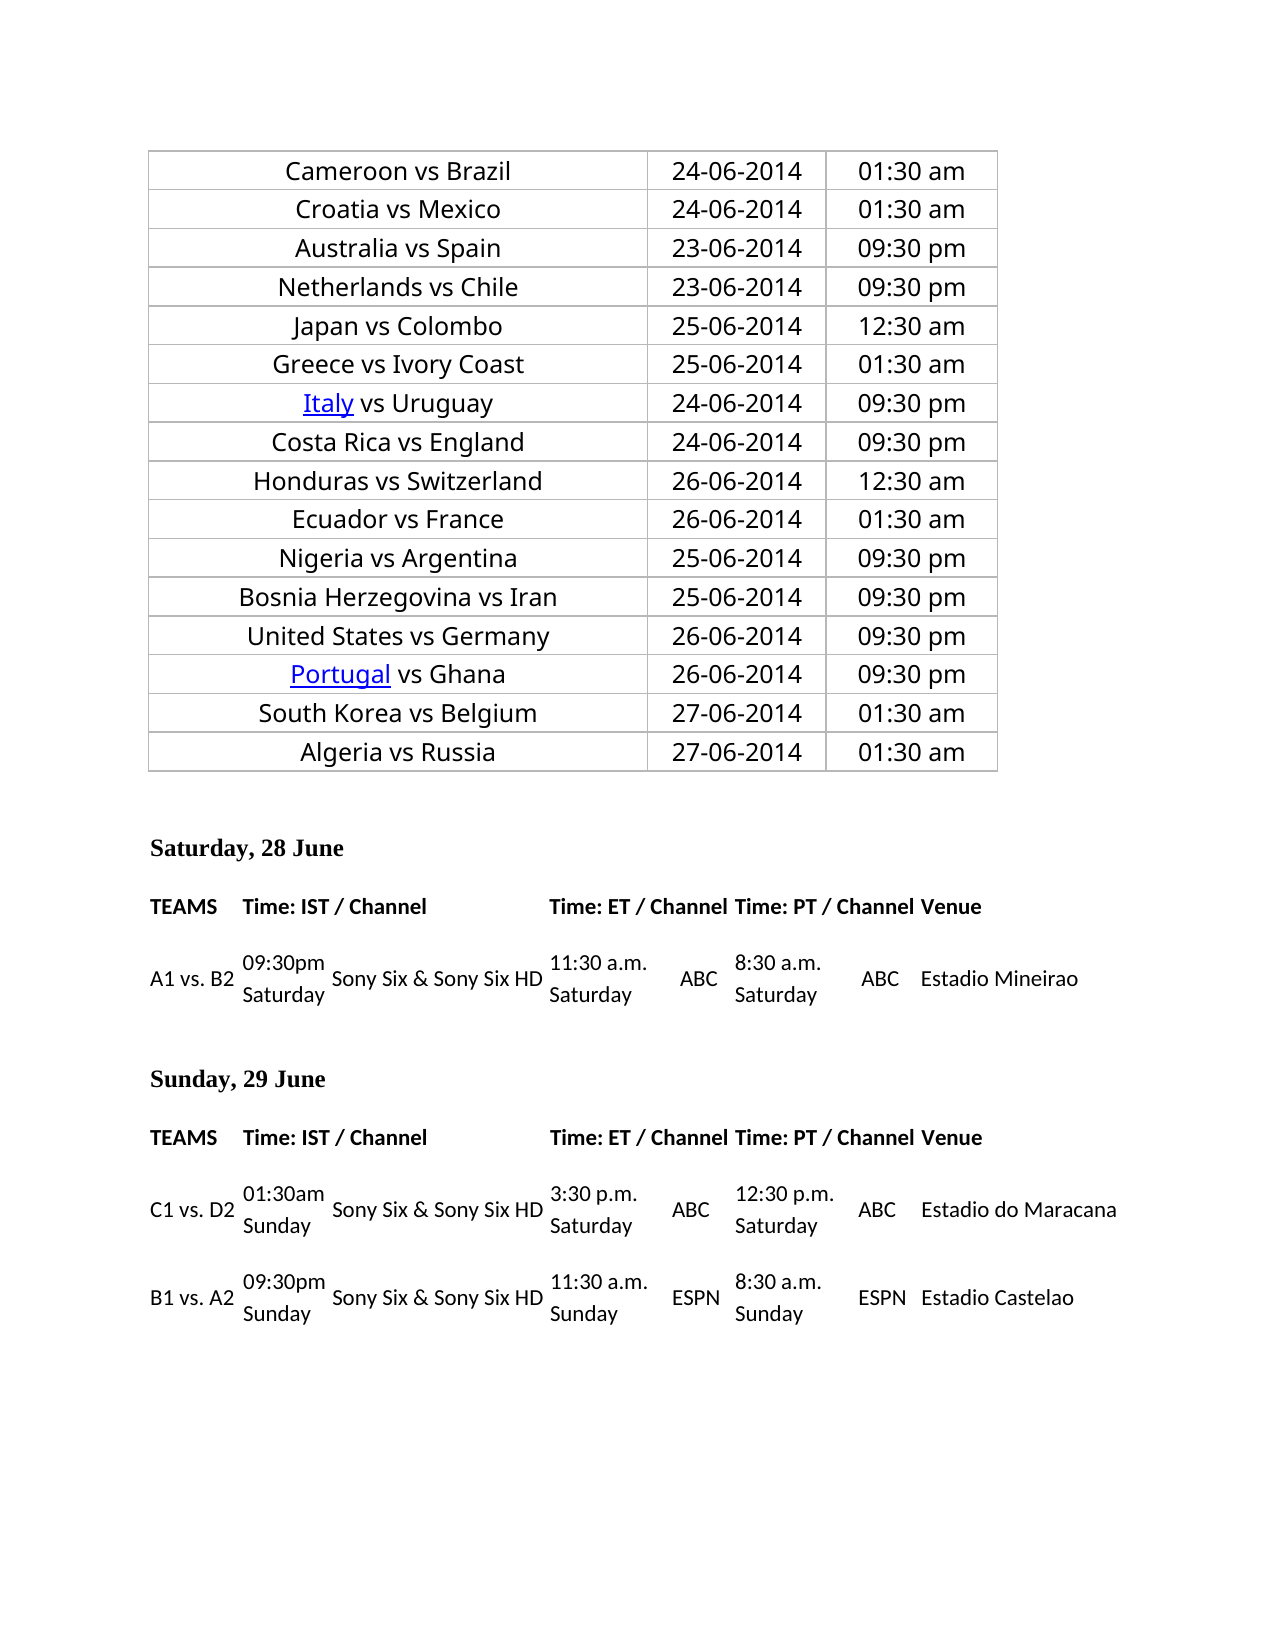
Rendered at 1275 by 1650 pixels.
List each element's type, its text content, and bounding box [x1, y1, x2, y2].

table_header TEAMS [149, 891, 241, 947]
table_cell 25-06-2014 [648, 539, 825, 576]
table_cell Estadio Castelao [920, 1266, 1123, 1354]
table_cell United States vs Germany [149, 617, 647, 654]
table_header Venue [920, 1122, 1123, 1178]
table_cell 12:30 am [827, 462, 997, 499]
table_cell 09:30 pm [827, 617, 997, 654]
table_cell 09:30pm Sunday [241, 1266, 331, 1354]
table_header Venue [919, 891, 1085, 947]
table_cell 26-06-2014 [648, 462, 825, 499]
table_cell 01:30 am [827, 345, 997, 382]
table_cell 12:30 am [827, 307, 997, 344]
table_cell 09:30 pm [827, 384, 997, 421]
table_header Time: IST / Channel [241, 891, 548, 947]
table_cell Netherlands vs Chile [149, 268, 647, 305]
table_cell B1 vs. A2 [149, 1266, 241, 1354]
table_cell Bosnia Herzegovina vs Iran [149, 578, 647, 615]
table_cell A1 vs. B2 [149, 947, 241, 1035]
table_cell 11:30 a.m. Saturday [548, 947, 678, 1035]
table_cell Croatia vs Mexico [149, 190, 647, 227]
table_cell 11:30 a.m. Sunday [548, 1266, 670, 1354]
table_cell Sony Six & Sony Six HD [331, 1266, 548, 1354]
table_cell Portugal vs Ghana [149, 655, 647, 692]
table_cell 24-06-2014 [648, 384, 825, 421]
table_cell 01:30 am [827, 152, 997, 189]
table_cell 09:30 pm [827, 655, 997, 692]
table_cell 25-06-2014 [648, 307, 825, 344]
table_cell ESPN [670, 1266, 733, 1354]
table_cell South Korea vs Belgium [149, 694, 647, 731]
table_cell 25-06-2014 [648, 578, 825, 615]
table_header Time: PT / Channel [734, 1122, 920, 1178]
table_cell 01:30 am [827, 733, 997, 770]
table_cell 25-06-2014 [648, 345, 825, 382]
table_cell 24-06-2014 [648, 423, 825, 460]
table_cell 09:30 pm [827, 268, 997, 305]
table_cell Estadio do Maracana [920, 1178, 1123, 1266]
table_cell 01:30 am [827, 190, 997, 227]
table_cell 26-06-2014 [648, 655, 825, 692]
table_cell 24-06-2014 [648, 190, 825, 227]
table_cell Sony Six & Sony Six HD [330, 947, 548, 1035]
text Saturday, 28 June [150, 833, 1125, 862]
table_cell Estadio Mineirao [919, 947, 1085, 1035]
table_cell 01:30 am [827, 694, 997, 731]
text Sunday, 29 June [150, 1064, 1125, 1093]
table_cell Ecuador vs France [149, 500, 647, 537]
table_header Time: IST / Channel [241, 1122, 548, 1178]
table_cell Cameroon vs Brazil [149, 152, 647, 189]
table_cell Honduras vs Switzerland [149, 462, 647, 499]
table_cell 27-06-2014 [648, 694, 825, 731]
table_header TEAMS [149, 1122, 241, 1178]
table_header Time: PT / Channel [733, 891, 919, 947]
table_cell Algeria vs Russia [149, 733, 647, 770]
table_cell 09:30pm Saturday [241, 947, 330, 1035]
table_cell 24-06-2014 [648, 152, 825, 189]
table_cell 12:30 p.m. Saturday [734, 1178, 856, 1266]
table_cell Nigeria vs Argentina [149, 539, 647, 576]
table_cell Australia vs Spain [149, 229, 647, 266]
table_cell 09:30 pm [827, 229, 997, 266]
table_cell Costa Rica vs England [149, 423, 647, 460]
table_cell Sony Six & Sony Six HD [331, 1178, 548, 1266]
table_cell 01:30am Sunday [241, 1178, 331, 1266]
table_cell 26-06-2014 [648, 617, 825, 654]
table_cell ABC [670, 1178, 733, 1266]
table_header Time: ET / Channel [548, 891, 733, 947]
table_cell 3:30 p.m. Saturday [548, 1178, 670, 1266]
table_cell C1 vs. D2 [149, 1178, 241, 1266]
table_cell 27-06-2014 [648, 733, 825, 770]
table_cell Greece vs Ivory Coast [149, 345, 647, 382]
table_cell 8:30 a.m. Saturday [733, 947, 859, 1035]
table_cell ABC [678, 947, 733, 1035]
table_cell ESPN [856, 1266, 920, 1354]
table_header Time: ET / Channel [548, 1122, 733, 1178]
table_cell 09:30 pm [827, 578, 997, 615]
table_cell 23-06-2014 [648, 229, 825, 266]
table_cell 23-06-2014 [648, 268, 825, 305]
table_cell 01:30 am [827, 500, 997, 537]
table_cell ABC [856, 1178, 920, 1266]
table_cell 09:30 pm [827, 539, 997, 576]
table_cell 8:30 a.m. Sunday [734, 1266, 856, 1354]
table_cell Japan vs Colombo [149, 307, 647, 344]
table_cell ABC [860, 947, 919, 1035]
table_cell 09:30 pm [827, 423, 997, 460]
table_cell 26-06-2014 [648, 500, 825, 537]
table_cell Italy vs Uruguay [149, 384, 647, 421]
